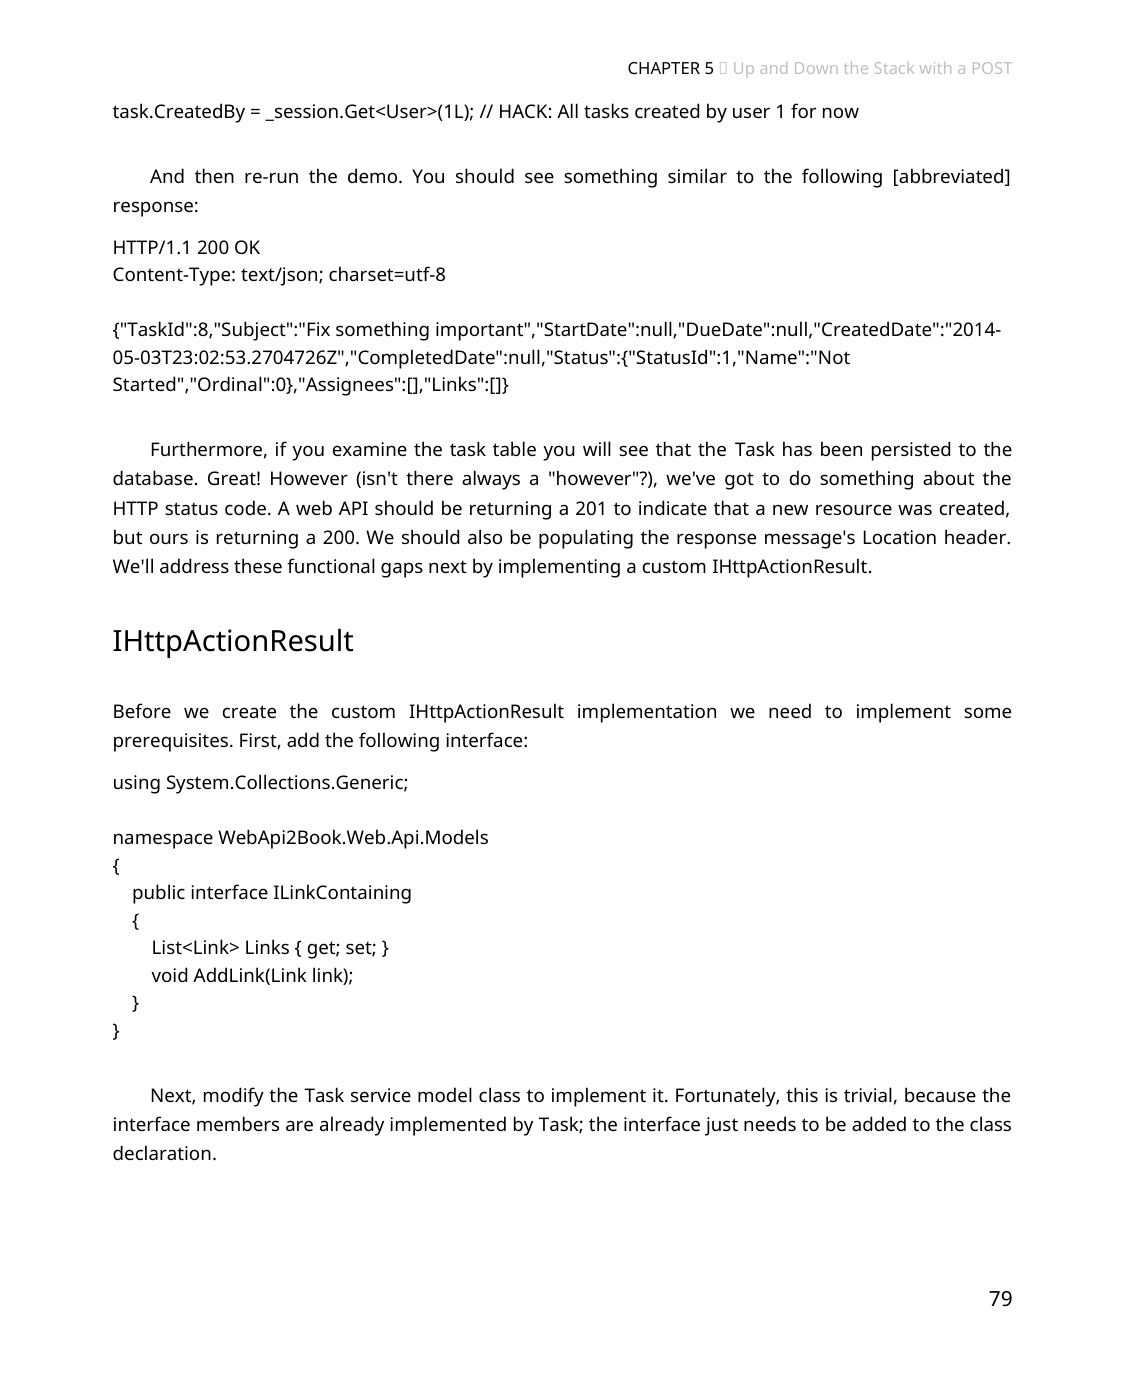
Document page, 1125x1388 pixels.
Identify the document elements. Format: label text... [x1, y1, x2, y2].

text Furthermore, if you examine the task table you will see that the Task has been persisted to the database. Great! However (isn't there always a "however"?), we've got to do something about the HTTP status code. A web API should be returning a 201 to indicate that a new resource was created, but ours is returning a 200. We should also be populating the response message's Location header. We'll address these functional gaps next by implementing a custom IHttpActionResult. [112, 436, 1012, 579]
text public interface ILinkContaining [112, 879, 1012, 905]
text { [112, 907, 1012, 933]
text Before we create the custom IHttpActionResult implementation we need to implement some prerequisites. First, add the following interface: [112, 698, 1012, 753]
text { [112, 852, 1012, 878]
text Next, modify the Task service model class to implement it. Fortunately, this is trivial, because the interface members are already implemented by Task; the interface just needs to be added to the class declaration. [112, 1082, 1012, 1166]
text using System.Collections.Generic; [112, 769, 1012, 795]
text } [112, 989, 1012, 1015]
text task.CreatedBy = _session.Get<User>(1L); // HACK: All tasks created by user 1 for now [112, 98, 1012, 123]
text void AddLink(Link link); [112, 962, 1012, 988]
text Content-Type: text/json; charset=utf-8 [112, 261, 1012, 287]
subtitle IHttpActionResult [112, 620, 1012, 660]
text HTTP/1.1 200 OK [112, 234, 1012, 259]
text {"TaskId":8,"Subject":"Fix something important","StartDate":null,"DueDate":null,"CreatedDate":"2014-05-03T23:02:53.2704726Z","CompletedDate":null,"Status":{"StatusId":1,"Name":"Not Started","Ordinal":0},"Assignees":[],"Links":[]} [112, 316, 1012, 397]
text And then re-run the demo. You should see something similar to the following [abbreviated] response: [112, 163, 1012, 218]
text namespace WebApi2Book.Web.Api.Models [112, 824, 1012, 850]
text List<Link> Links { get; set; } [112, 934, 1012, 960]
text } [112, 1017, 1012, 1043]
